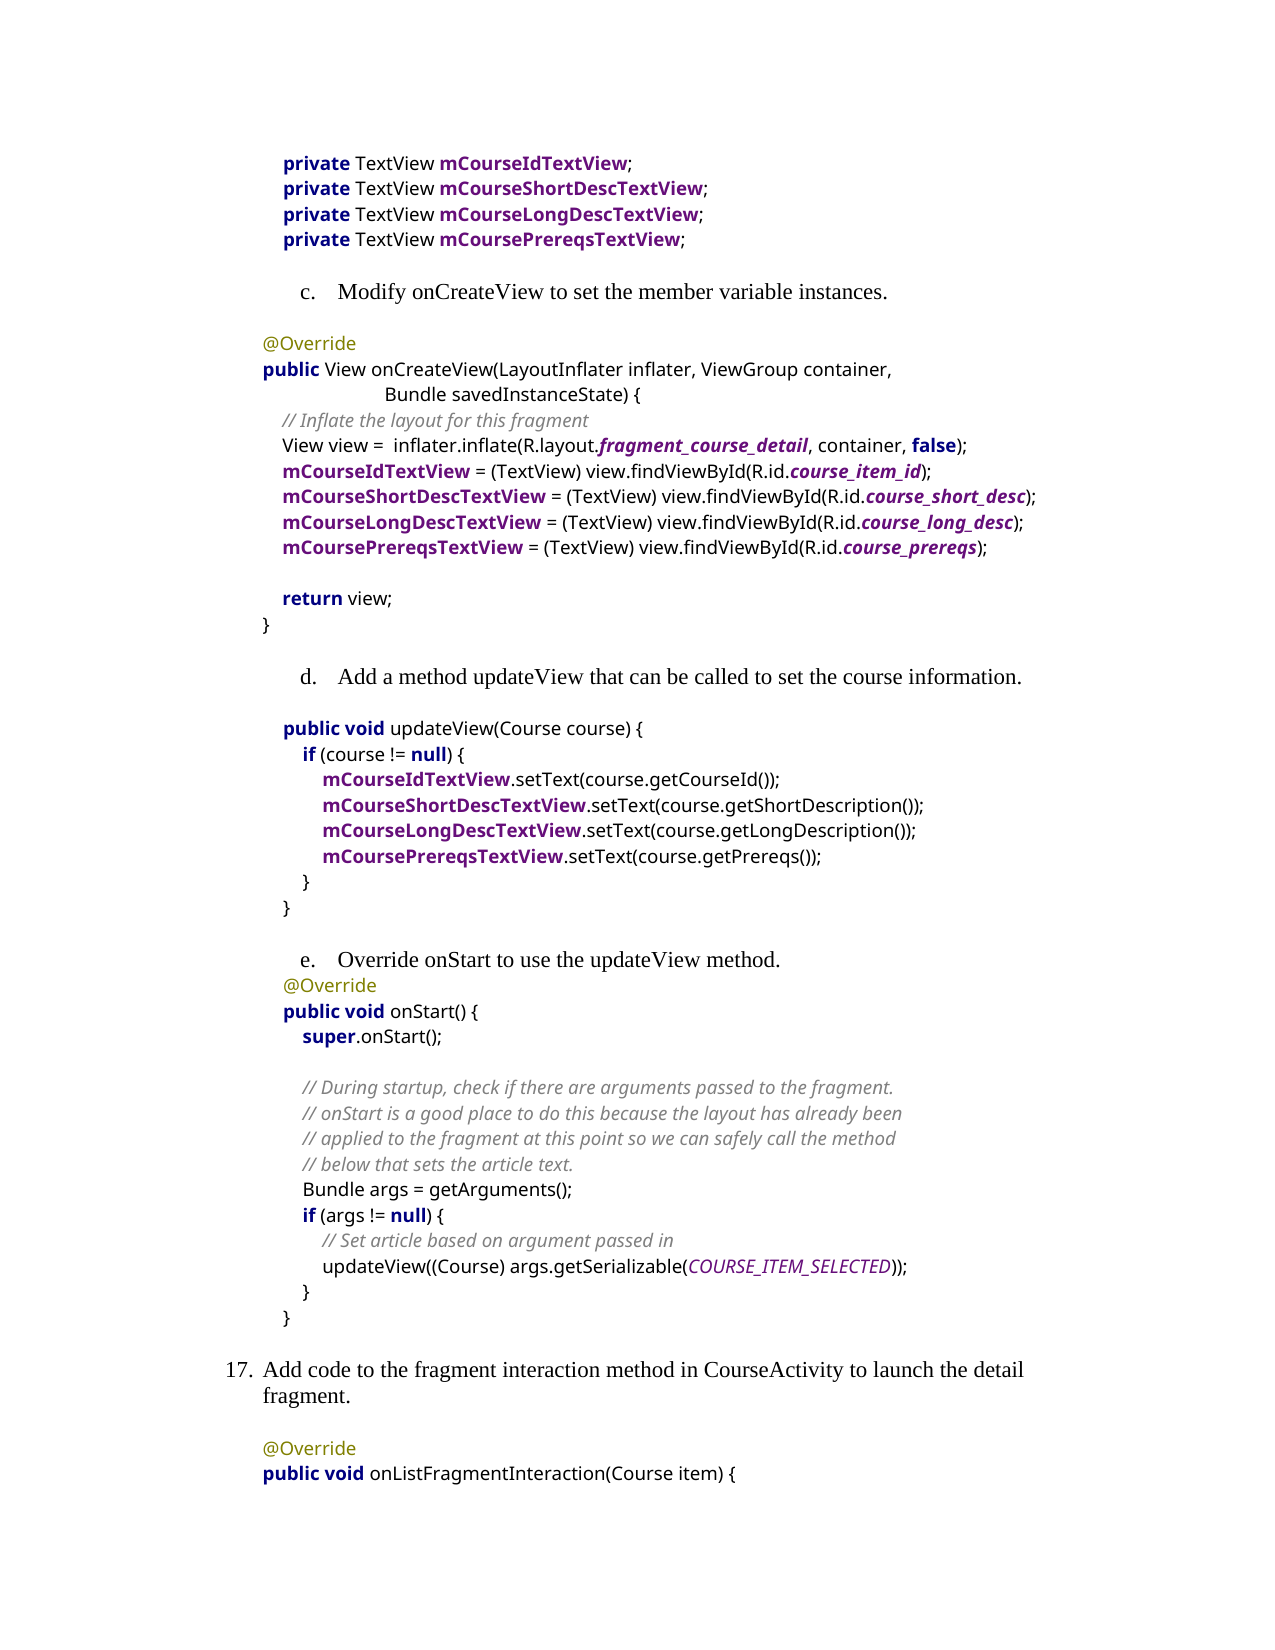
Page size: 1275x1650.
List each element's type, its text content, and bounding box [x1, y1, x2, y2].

list Add code to the fragment interaction method in CourseActivity to launch the detail fragment. [225, 1356, 1087, 1409]
list Add a method updateView that can be called to set the course information. [300, 663, 1087, 689]
list @Override public View onCreateView(LayoutInflater inflater, ViewGroup container, Bundle savedInstanceState) { // Inflate the layout for this fragment View view = inflater.inflate(R.layout.fragment_course_detail, container, false); mCourseIdTextView = (TextView) view.findViewById(R.id.course_item_id); mCourseShortDescTextView = (TextView) view.findViewById(R.id.course_short_desc); mCourseLongDescTextView = (TextView) view.findViewById(R.id.course_long_desc); mCoursePrereqsTextView = (TextView) view.findViewById(R.id.course_prereqs); return view; } [262, 330, 1087, 637]
text private TextView mCourseIdTextView; private TextView mCourseShortDescTextView; private TextView mCourseLongDescTextView; private TextView mCoursePrereqsTextView; [283, 150, 1087, 252]
text public void updateView(Course course) { if (course != null) { mCourseIdTextView.setText(course.getCourseId()); mCourseShortDescTextView.setText(course.getShortDescription()); mCourseLongDescTextView.setText(course.getLongDescription()); mCoursePrereqsTextView.setText(course.getPrereqs()); } } [283, 716, 1087, 920]
list Override onStart to use the updateView method. [300, 946, 1087, 972]
list Modify onCreateView to set the member variable instances. [300, 278, 1087, 305]
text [262, 1435, 1087, 1486]
list @Override public void onStart() { super.onStart(); // During startup, check if there are arguments passed to the fragment. // onStart is a good place to do this because the layout has already been // applied to the fragment at this point so we can safely call the method // below that sets the article text. Bundle args = getArguments(); if (args != null) { // Set article based on argument passed in updateView((Course) args.getSerializable(COURSE_ITEM_SELECTED)); } } [283, 972, 1087, 1330]
